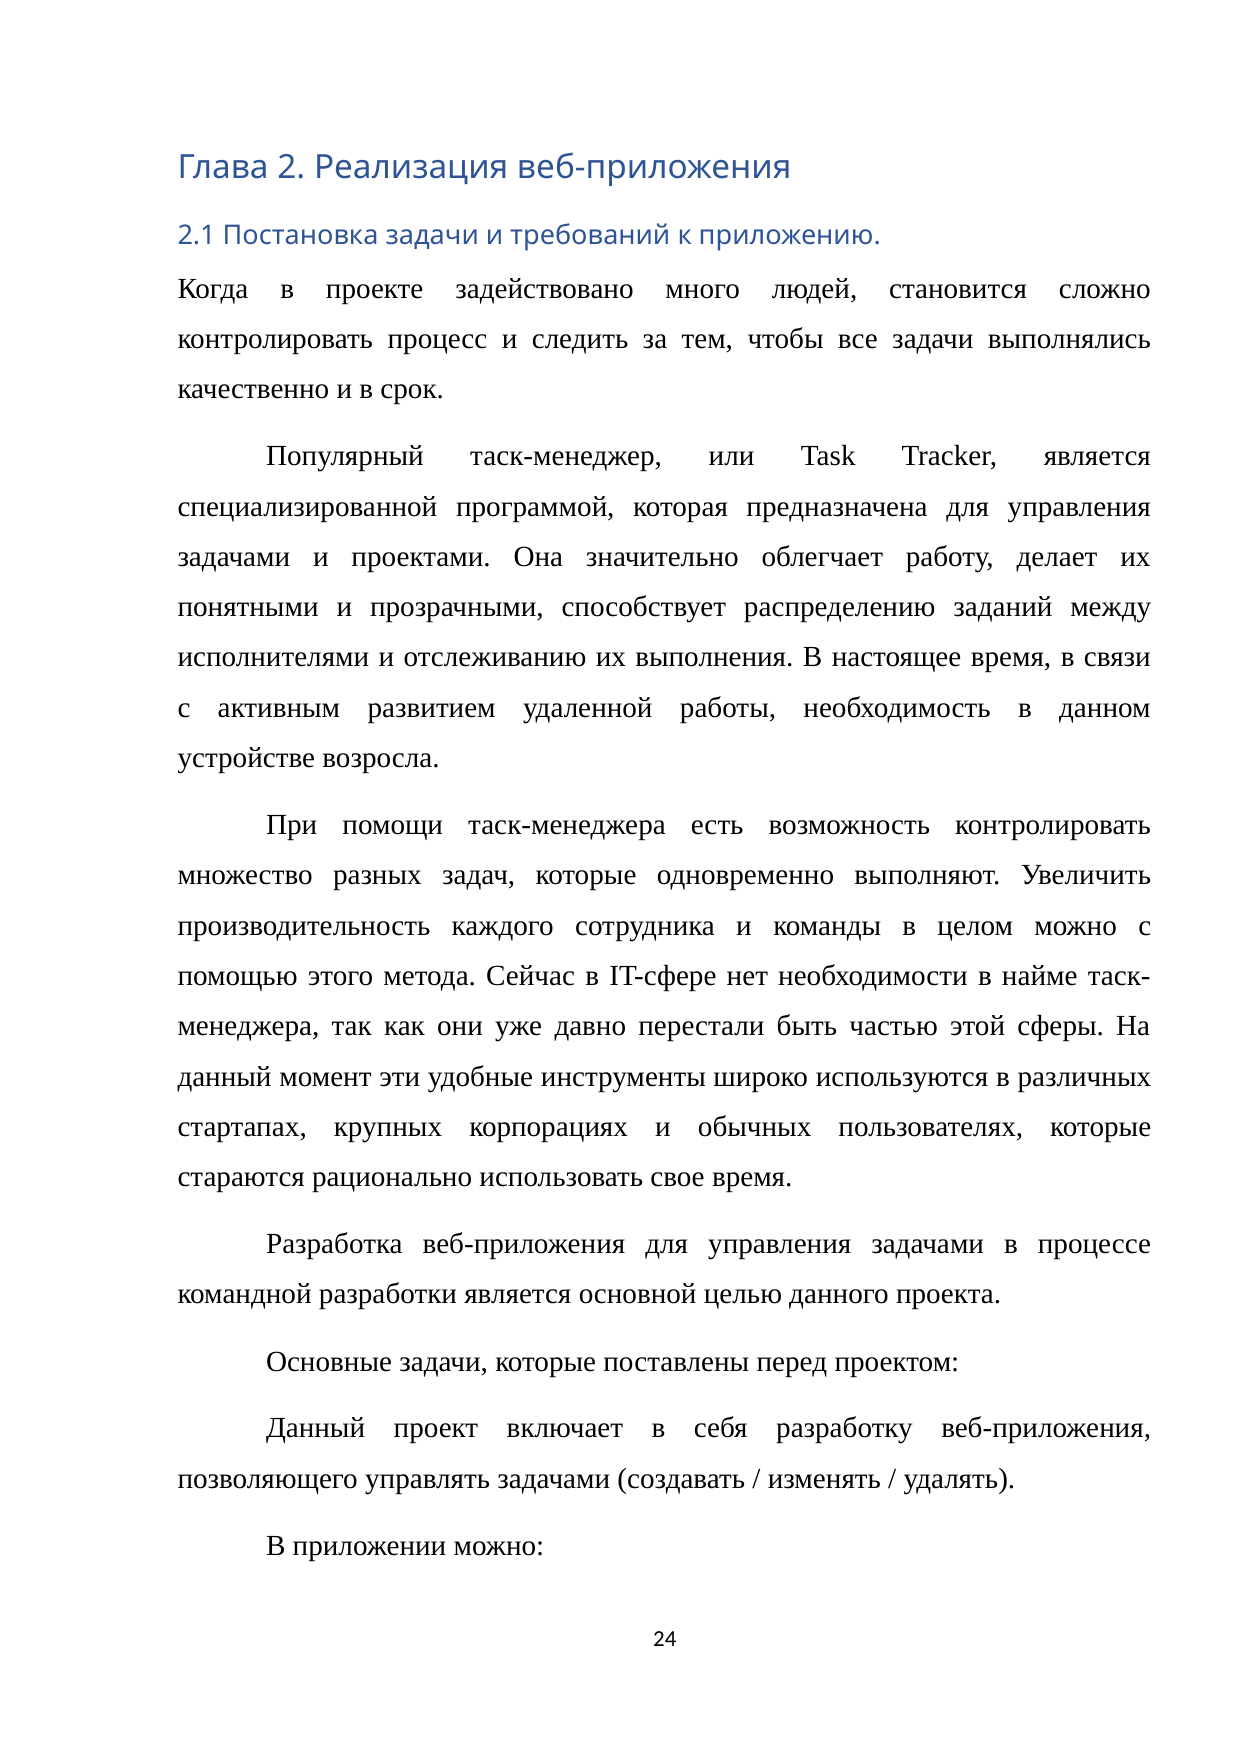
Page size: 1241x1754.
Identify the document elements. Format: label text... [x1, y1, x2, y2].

text Данный проект включает в себя разработку веб-приложения, позволяющего управлять задачами (создавать / изменять / удалять). [177, 1411, 1152, 1494]
subtitle 2.1 Постановка задачи и требований к приложению. [177, 215, 1152, 252]
text Популярный таск-менеджер, или Task Tracker, является специализированной программой, которая предназначена для управления задачами и проектами. Она значительно облегчает работу, делает их понятными и прозрачными, способствует распределению заданий между исполнителями и отслеживанию их выполнения. В настоящее время, в связи с активным развитием удаленной работы, необходимость в данном устройстве возросла. [177, 438, 1152, 774]
subtitle Глава 2. Реализация веб-приложения [177, 143, 1152, 188]
text Разработка веб-приложения для управления задачами в процессе командной разработки является основной целью данного проекта. [177, 1226, 1152, 1310]
text Когда в проекте задействовано много людей, становится сложно контролировать процесс и следить за тем, чтобы все задачи выполнялись качественно и в срок. [177, 271, 1152, 405]
text В приложении можно: [177, 1528, 1152, 1561]
text При помощи таск-менеджера есть возможность контролировать множество разных задач, которые одновременно выполняют. Увеличить производительность каждого сотрудника и команды в целом можно с помощью этого метода. Сейчас в IT-сфере нет необходимости в найме таск-менеджера, так как они уже давно перестали быть частью этой сферы. На данный момент эти удобные инструменты широко используются в различных стартапах, крупных корпорациях и обычных пользователях, которые стараются рационально использовать свое время. [177, 807, 1152, 1193]
text Основные задачи, которые поставлены перед проектом: [177, 1344, 1152, 1377]
